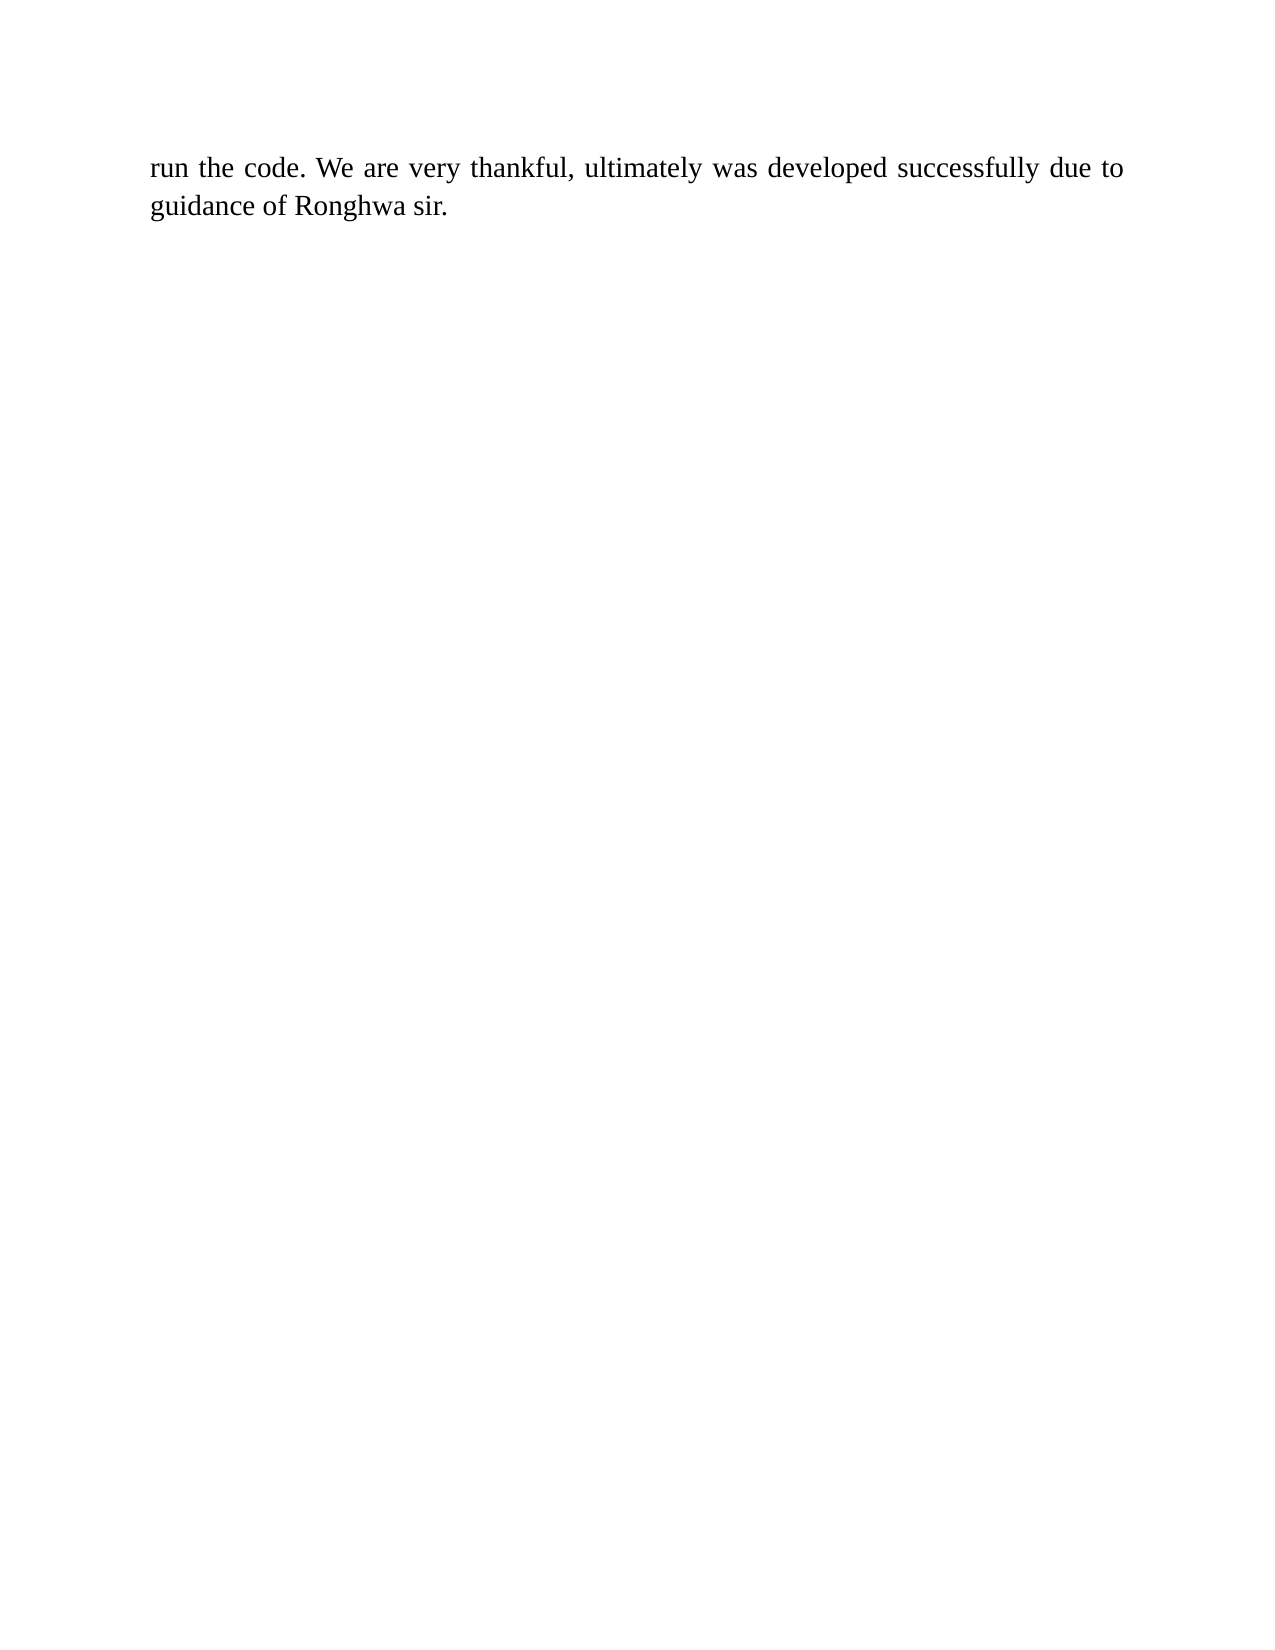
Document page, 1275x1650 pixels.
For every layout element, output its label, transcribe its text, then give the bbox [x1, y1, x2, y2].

text run the code. We are very thankful, ultimately was developed successfully due to guidance of Ronghwa sir. [150, 150, 1125, 222]
